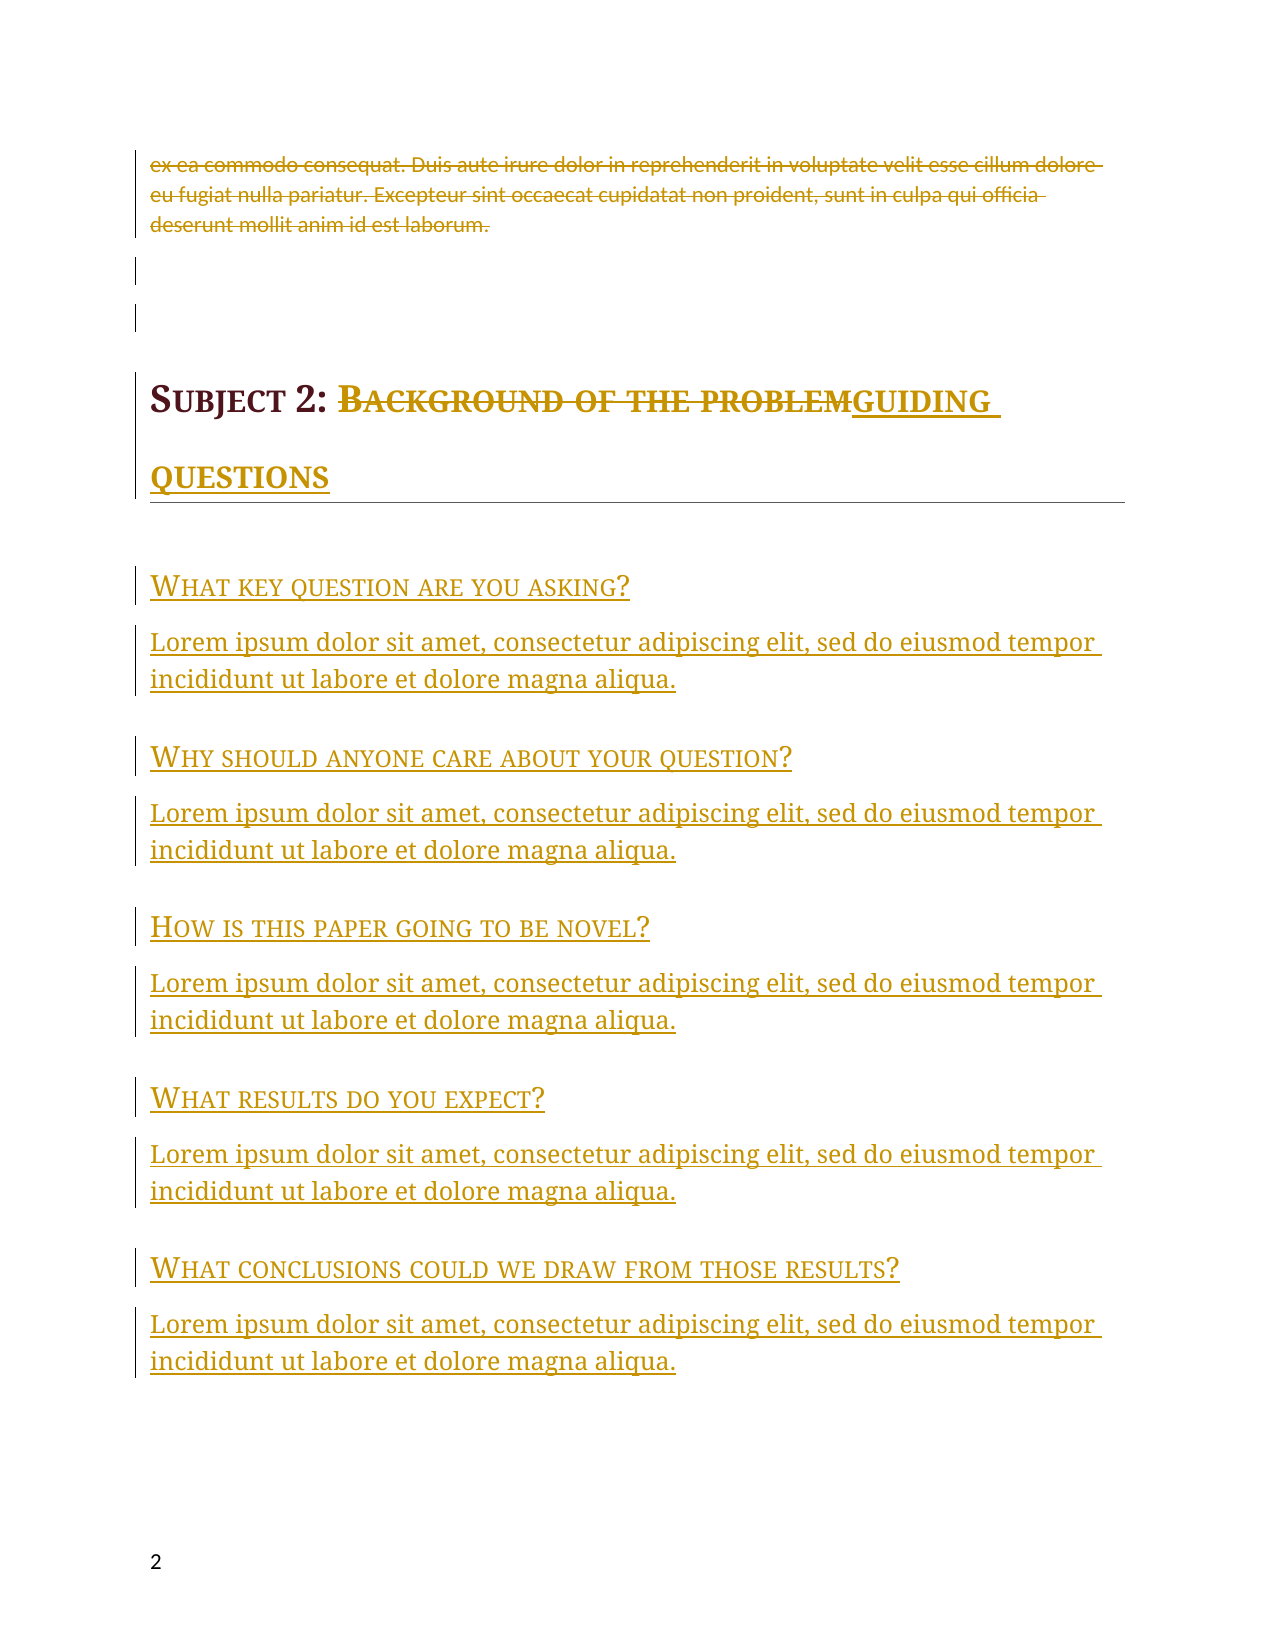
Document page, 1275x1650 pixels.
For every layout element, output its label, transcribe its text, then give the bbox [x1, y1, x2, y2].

subtitle Subject 2: [150, 372, 1125, 502]
